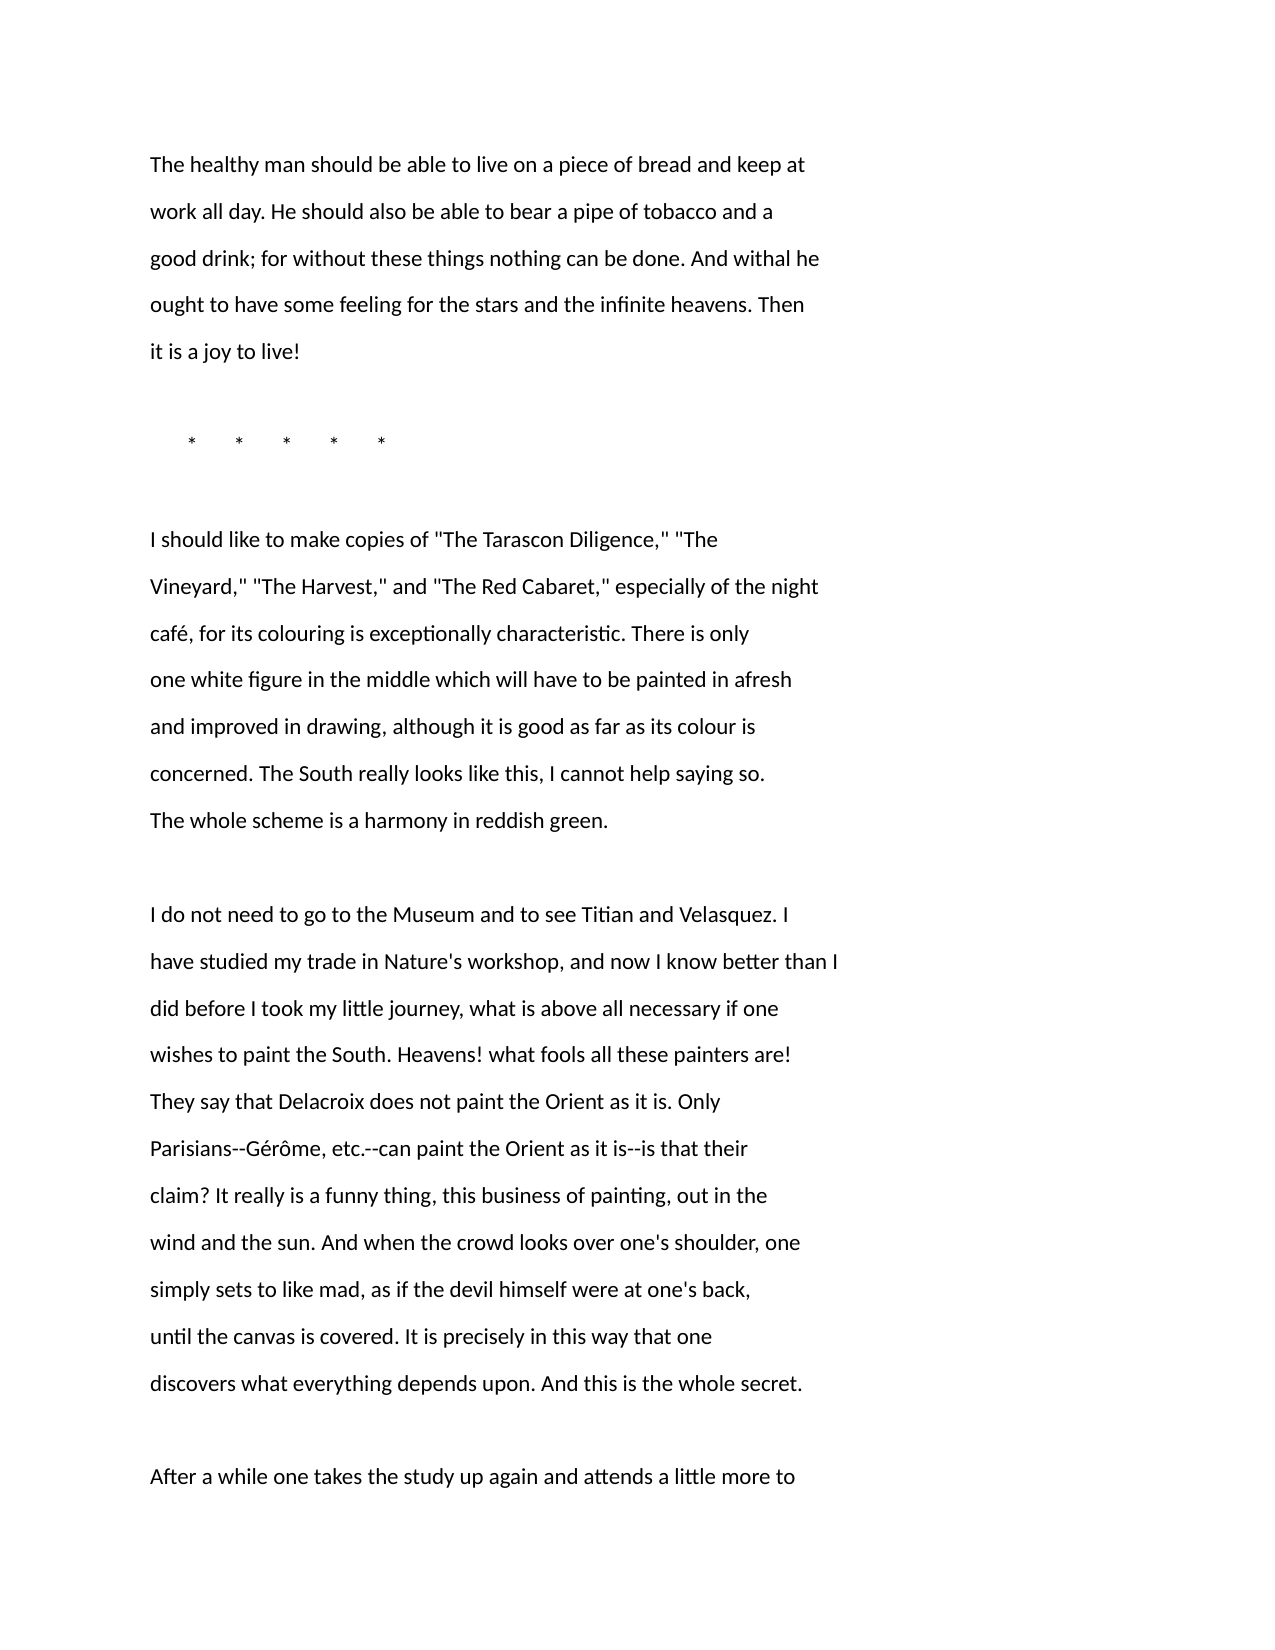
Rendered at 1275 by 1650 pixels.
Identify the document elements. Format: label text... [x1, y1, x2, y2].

text concerned. The South really looks like this, I cannot help saying so. [150, 759, 1125, 787]
text They say that Delacroix does not paint the Orient as it is. Only [150, 1087, 1125, 1116]
text have studied my trade in Nature's workshop, and now I know better than I [150, 947, 1125, 975]
text I should like to make copies of "The Tarascon Diligence," "The [150, 525, 1125, 553]
text good drink; for without these things nothing can be done. And withal he [150, 244, 1125, 272]
text work all day. He should also be able to bear a pipe of tobacco and a [150, 197, 1125, 225]
text After a while one takes the study up again and attends a little more to [150, 1462, 1125, 1491]
text The whole scheme is a harmony in reddish green. [150, 806, 1125, 834]
text did before I took my little journey, what is above all necessary if one [150, 994, 1125, 1022]
text Vineyard," "The Harvest," and "The Red Cabaret," especially of the night [150, 572, 1125, 600]
text I do not need to go to the Museum and to see Titian and Velasquez. I [150, 900, 1125, 928]
text one white figure in the middle which will have to be painted in afresh [150, 666, 1125, 694]
text discovers what everything depends upon. And this is the whole secret. [150, 1369, 1125, 1397]
text * * * * * [150, 431, 1125, 459]
text café, for its colouring is exceptionally characteristic. There is only [150, 619, 1125, 647]
text wishes to paint the South. Heavens! what fools all these painters are! [150, 1041, 1125, 1069]
text simply sets to like mad, as if the devil himself were at one's back, [150, 1275, 1125, 1303]
text claim? It really is a funny thing, this business of painting, out in the [150, 1181, 1125, 1209]
text and improved in drawing, although it is good as far as its colour is [150, 712, 1125, 741]
text wind and the sun. And when the crowd looks over one's shoulder, one [150, 1228, 1125, 1256]
text it is a joy to live! [150, 337, 1125, 366]
text Parisians--Gérôme, etc.--can paint the Orient as it is--is that their [150, 1134, 1125, 1162]
text The healthy man should be able to live on a piece of bread and keep at [150, 150, 1125, 178]
text until the canvas is covered. It is precisely in this way that one [150, 1322, 1125, 1350]
text ought to have some feeling for the stars and the infinite heavens. Then [150, 291, 1125, 319]
